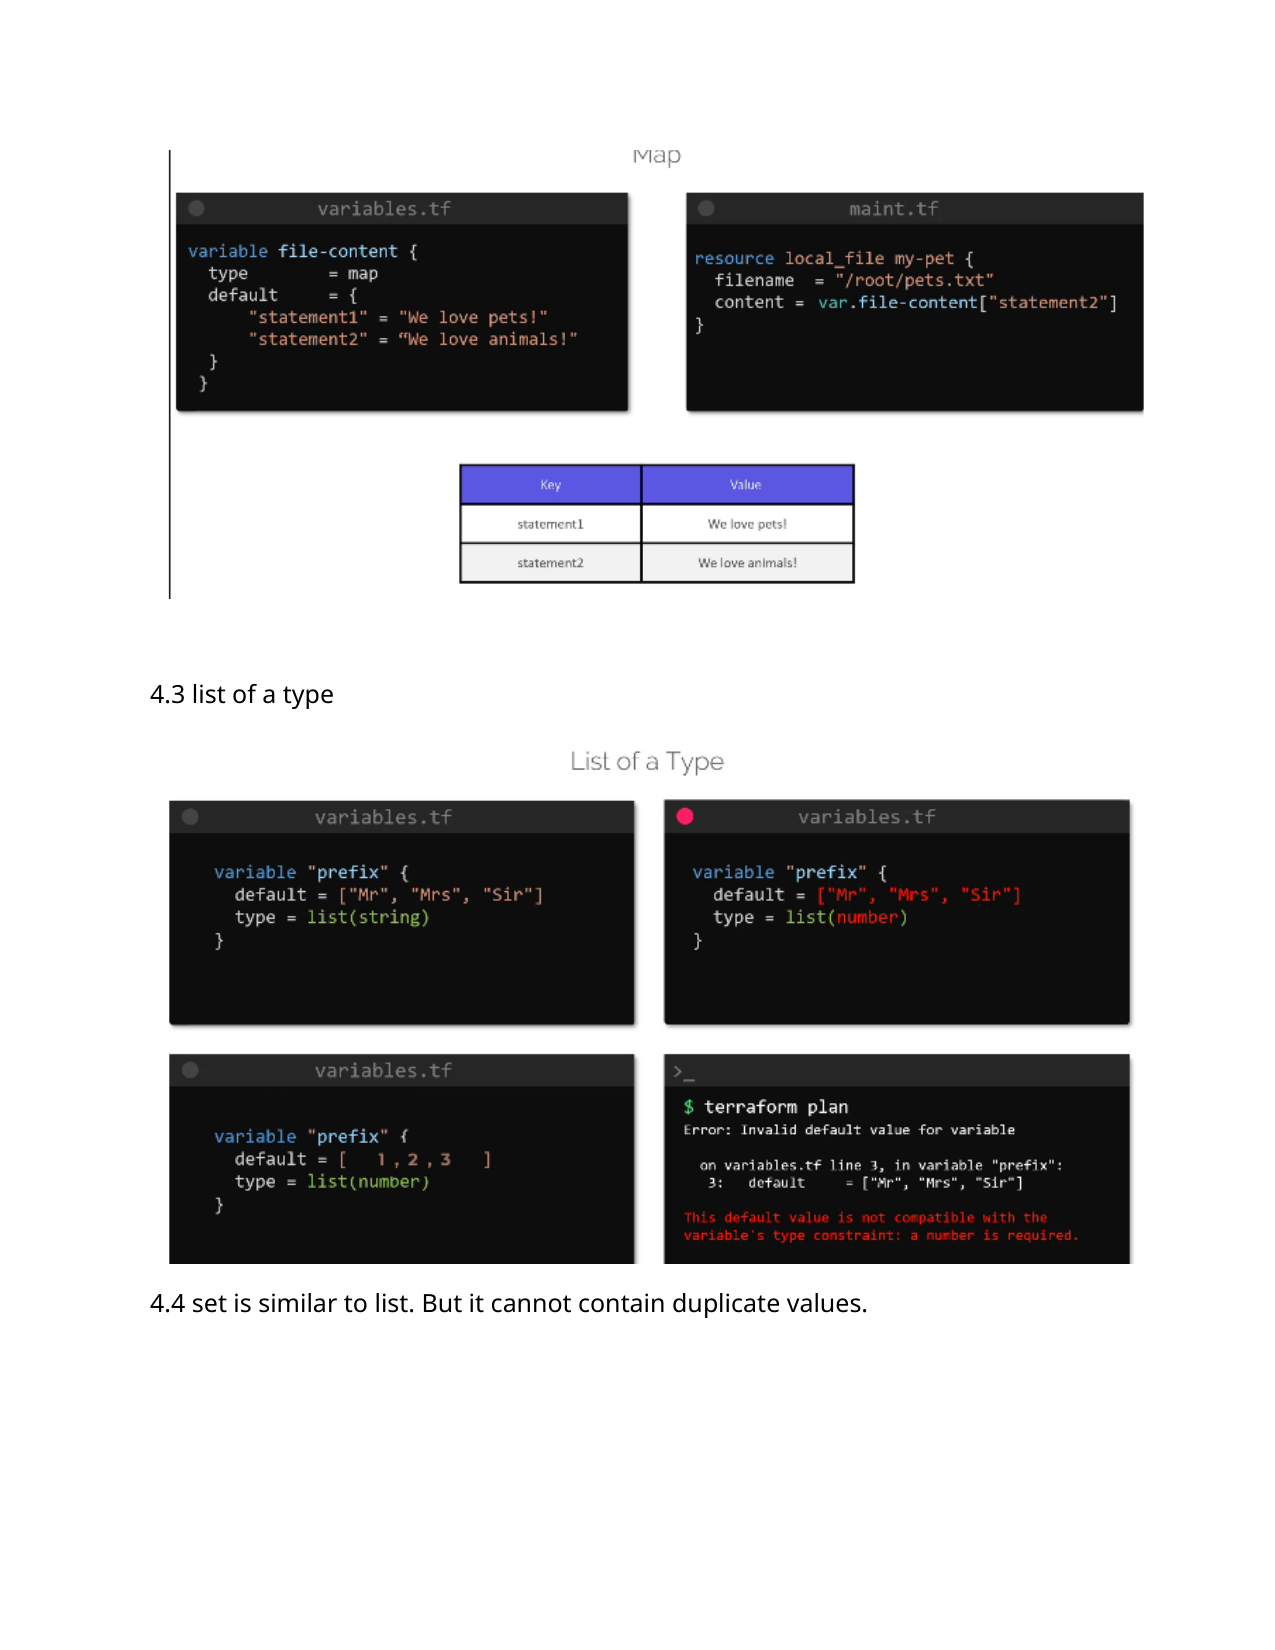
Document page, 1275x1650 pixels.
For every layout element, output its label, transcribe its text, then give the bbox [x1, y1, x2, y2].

text 4.3 list of a type [150, 677, 1125, 711]
text 4.4 set is similar to list. But it cannot contain duplicate values. [150, 1286, 1125, 1320]
